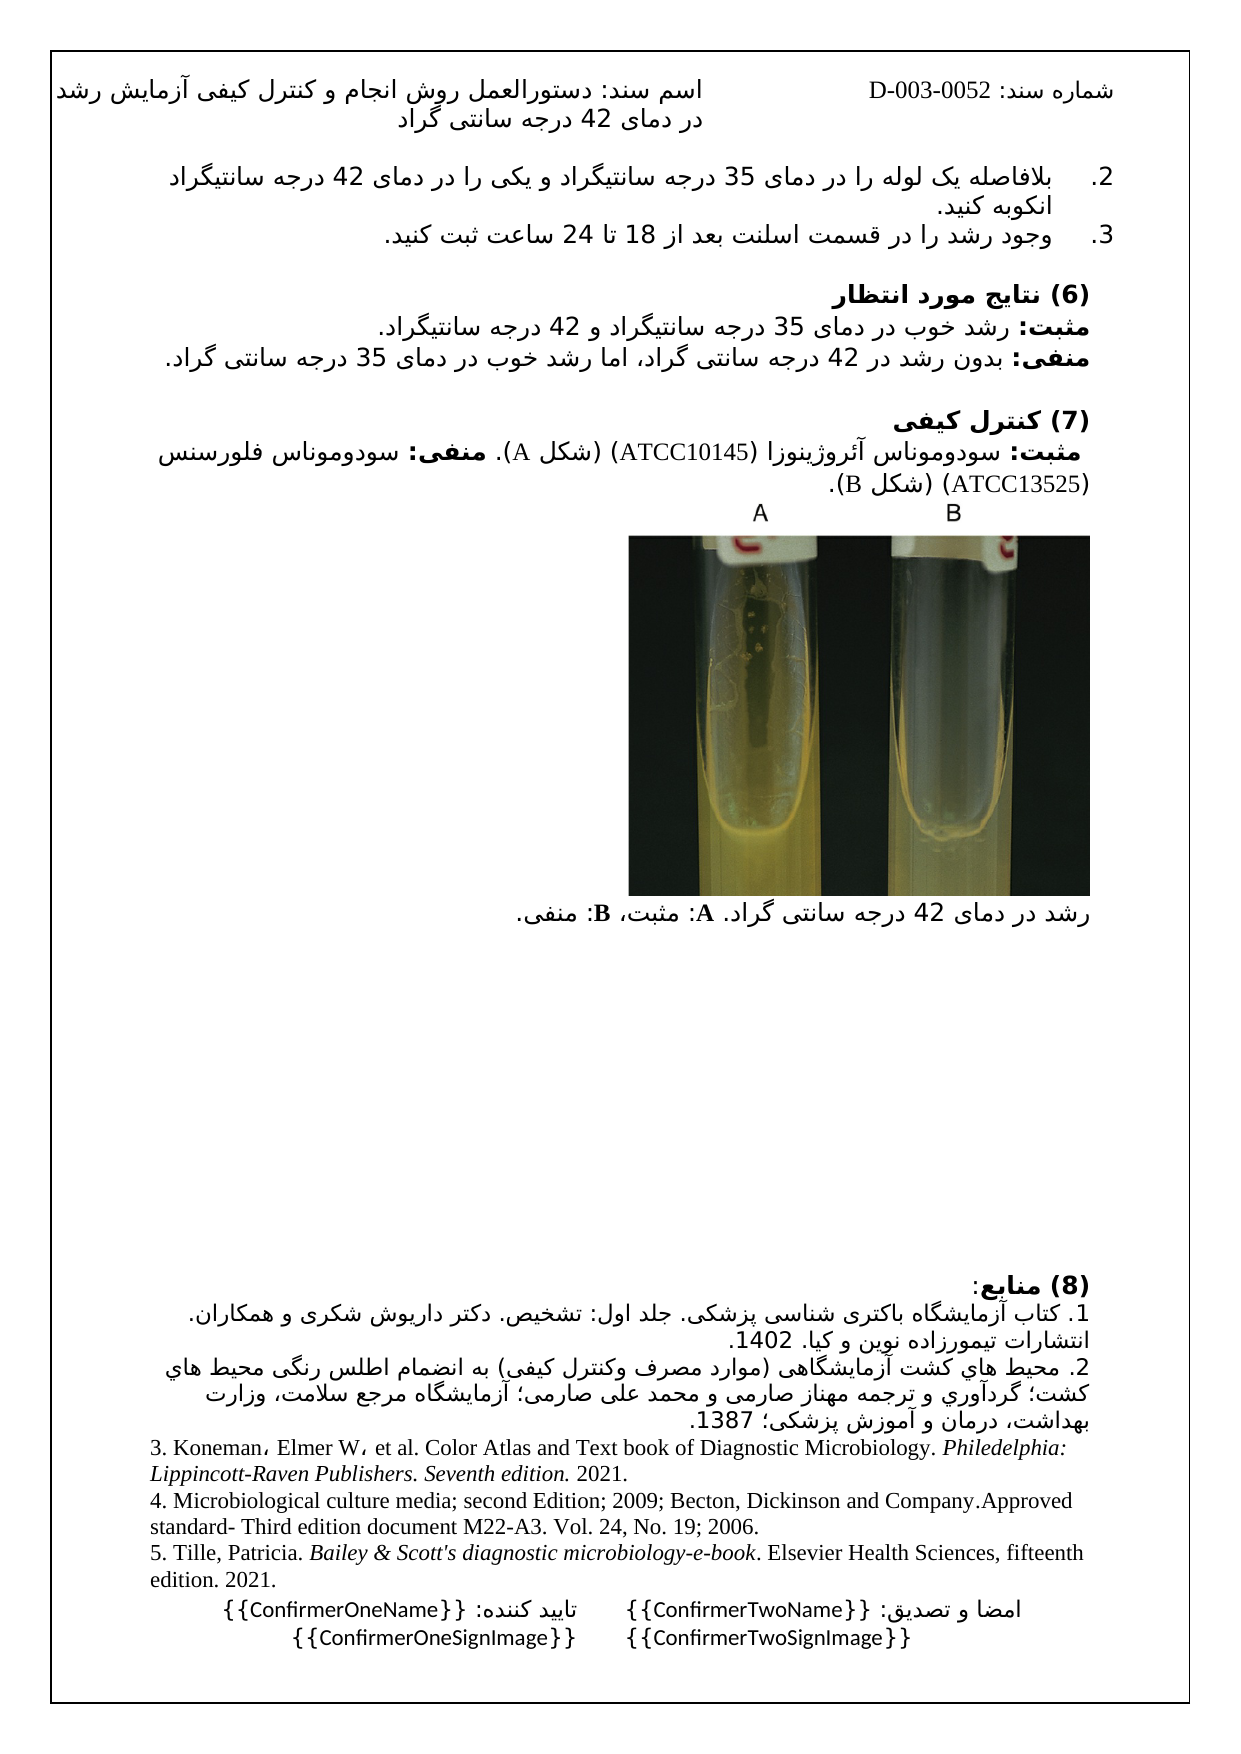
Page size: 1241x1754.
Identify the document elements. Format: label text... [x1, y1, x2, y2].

text 1. کتاب آزمایشگاه باکتری شناسی پزشکی. جلد اول: تشخیص. دکتر داریوش شکری و همکاران. انتشارات تیمورزاده نوین و کیا. 1402. [150, 1300, 1090, 1354]
text 5. Tille, Patricia. Bailey & Scott's diagnostic microbiology-e-book. Elsevier Health Sciences, fifteenth edition. 2021. [150, 1539, 1090, 1592]
text (7) کنترل کیفی [150, 406, 1090, 435]
text (6) نتایج مورد انتظار [150, 281, 1090, 310]
text مثبت: رشد خوب در دمای 35 درجه سانتیگراد و 42 درجه سانتیگراد. [150, 312, 1090, 341]
text منفی: بدون رشد در 42 درجه سانتی گراد، اما رشد خوب در دمای 35 درجه سانتی گراد. [150, 343, 1090, 373]
text 3. Koneman، Elmer W، et al. Color Atlas and Text book of Diagnostic Microbiology. Philedelphia: Lippincott-Raven Publishers. Seventh edition. 2021. [150, 1434, 1090, 1487]
text مثبت: سودوموناس آئروژینوزا (ATCC10145) (شکل A). منفی: سودوموناس فلورسنس (ATCC13525) (شکل B). [150, 437, 1090, 498]
list وجود رشد را در قسمت اسلنت بعد از 18 تا 24 ساعت ثبت کنید. [150, 220, 1090, 249]
text (8) منابع: [150, 1271, 1090, 1300]
list بلافاصله یک لوله را در دمای 35 درجه سانتیگراد و یکی را در دمای 42 درجه سانتیگراد انکوبه کنید. [150, 162, 1090, 220]
picture [628, 500, 1090, 896]
text 2. محیط هاي کشت آزمایشگاهی (موارد مصرف وکنترل کیفی) به انضمام اطلس رنگی محیط هاي کشت؛ گردآوري و ترجمه مهناز صارمی و محمد علی صارمی؛ آزمایشگاه مرجع سلامت، وزارت بهداشت، درمان و آموزش پزشکی؛ 1387. [150, 1354, 1090, 1434]
text رشد در دمای 42 درجه سانتی گراد. A: مثبت، B: منفی. [150, 898, 1090, 927]
text 4. Microbiological culture media; second Edition; 2009; Becton, Dickinson and Company.Approved standard- Third edition document M22-A3. Vol. 24, No. 19; 2006. [150, 1487, 1090, 1539]
